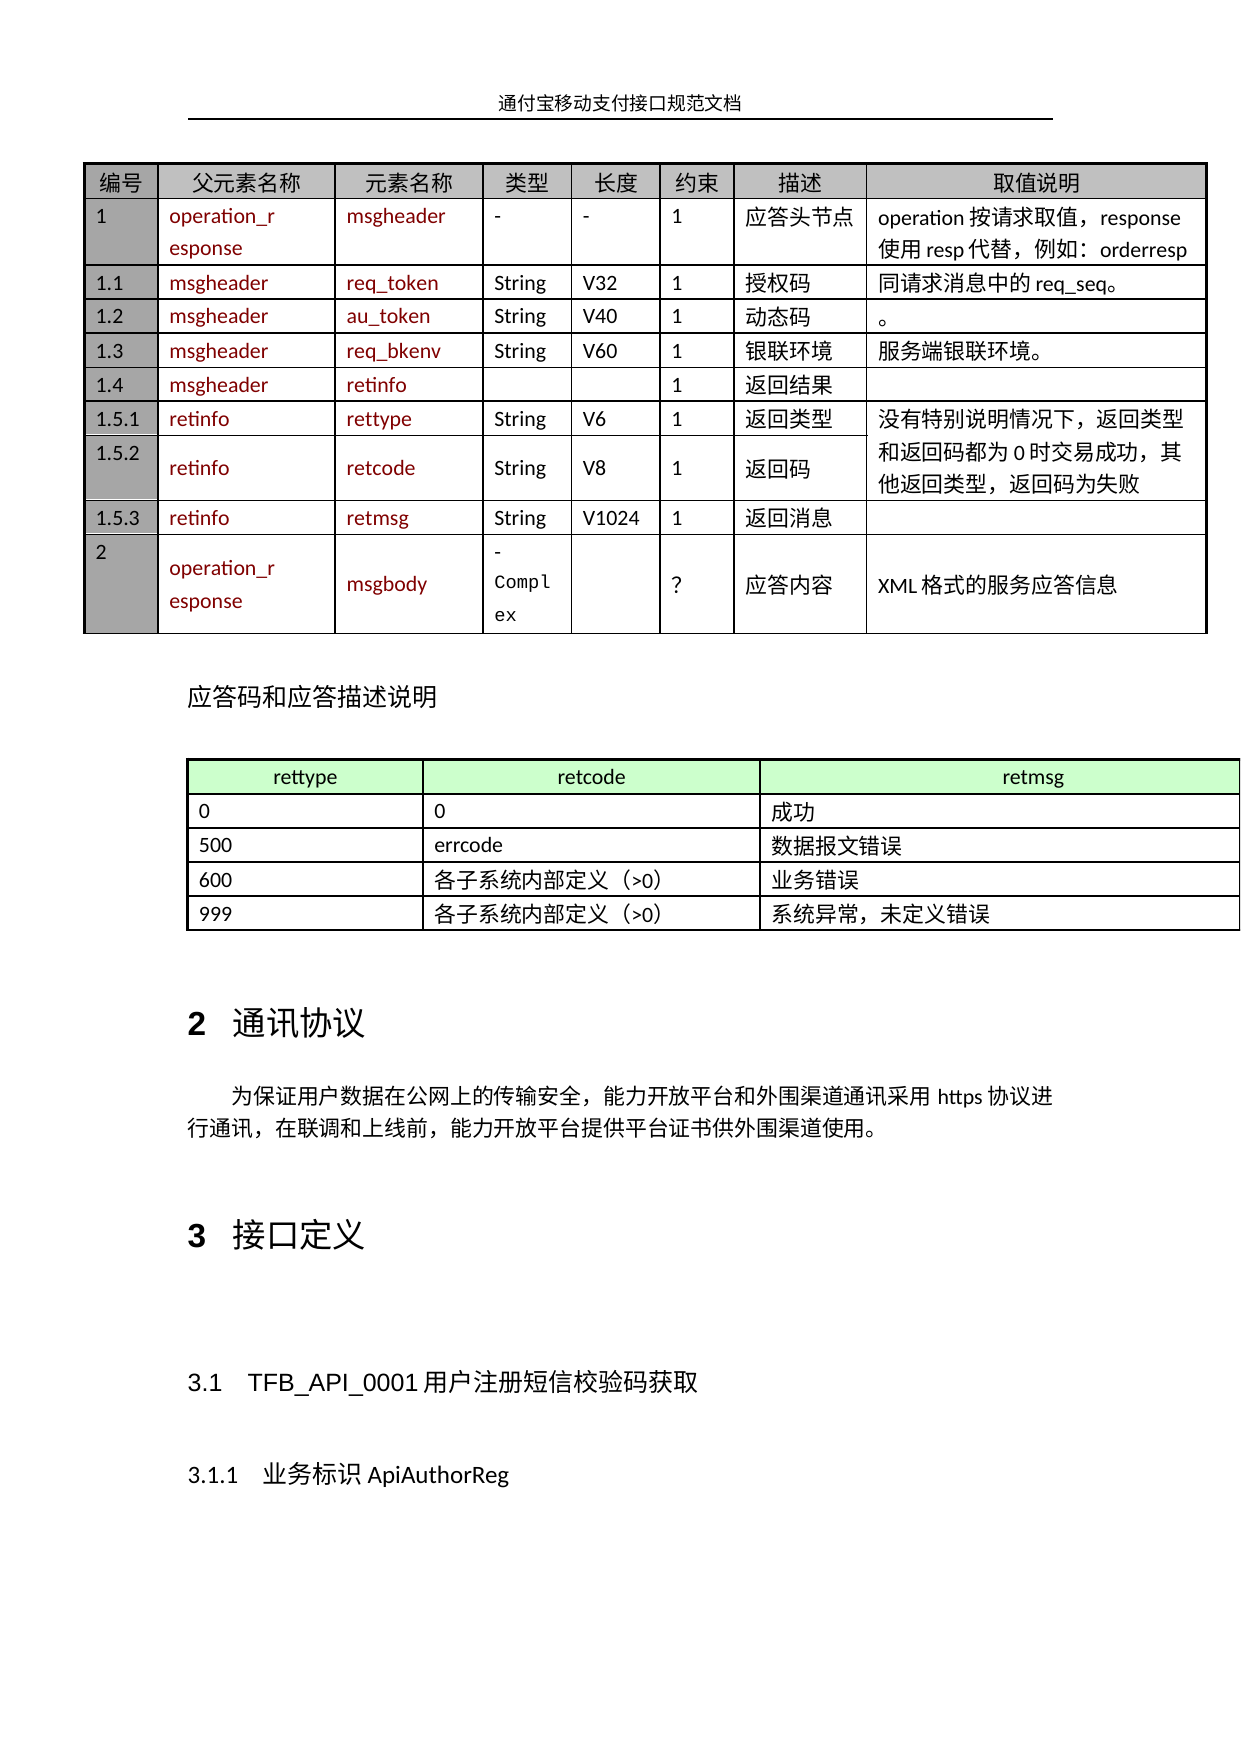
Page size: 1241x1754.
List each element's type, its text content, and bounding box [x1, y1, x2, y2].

table_cell - [572, 199, 659, 264]
table_cell String [484, 266, 571, 298]
table_header 元素名称 [336, 165, 482, 198]
table_cell V32 [572, 266, 659, 298]
table_cell 1.5.3 [86, 501, 157, 533]
table_cell 1.4 [86, 368, 157, 400]
table_cell [572, 368, 659, 400]
subtitle 通讯协议 [187, 988, 1053, 1053]
table_cell 各子系统内部定义（>0） [424, 863, 759, 895]
table_cell req_token [336, 266, 482, 298]
subtitle TFB_API_0001用户注册短信校验码获取 [187, 1348, 1053, 1413]
table_cell msgheader [159, 266, 334, 298]
table_cell [867, 501, 1205, 533]
table_cell 系统异常，未定义错误 [761, 897, 1239, 929]
table_header rettype [189, 761, 422, 793]
table_cell 2 [86, 535, 157, 633]
text 为保证用户数据在公网上的传输安全，能力开放平台和外围渠道通讯采用https协议进行通讯，在联调和上线前，能力开放平台提供平台证书供外围渠道使用。 [187, 1078, 1053, 1143]
table_cell ？ [661, 535, 733, 633]
subtitle 接口定义 [187, 1201, 1053, 1266]
table_cell 1 [661, 368, 733, 400]
table_header 父元素名称 [159, 165, 334, 198]
table_cell 0 [189, 795, 422, 827]
table_cell 1.5.1 [86, 402, 157, 434]
table_cell 服务端银联环境。 [867, 334, 1205, 366]
table_cell 业务错误 [761, 863, 1239, 895]
table_cell req_bkenv [336, 334, 482, 366]
table_cell [867, 368, 1205, 400]
table_header 编号 [86, 165, 157, 198]
table_cell XML格式的服务应答信息 [867, 535, 1205, 633]
table_cell 999 [189, 897, 422, 929]
table_cell 没有特别说明情况下，返回类型和返回码都为0时交易成功，其他返回类型，返回码为失败 [867, 402, 1205, 499]
table_cell 同请求消息中的req_seq。 [867, 266, 1205, 298]
table_cell String [484, 402, 571, 434]
table_cell retinfo [159, 436, 334, 499]
table_cell V60 [572, 334, 659, 366]
table_cell 银联环境 [735, 334, 866, 366]
table_cell operation按请求取值，response使用resp代替，例如：orderresp [867, 199, 1205, 264]
table_cell 1.2 [86, 300, 157, 332]
table_cell 返回码 [735, 436, 866, 499]
table_cell 1 [661, 501, 733, 533]
table_cell operation_response [159, 535, 334, 633]
table_cell [484, 368, 571, 400]
table_cell 1 [661, 199, 733, 264]
subtitle 业务标识ApiAuthorReg [187, 1441, 1053, 1506]
table_cell - Complex [484, 535, 571, 633]
table_cell String [484, 300, 571, 332]
table_cell msgheader [336, 199, 482, 264]
table_cell 。 [867, 300, 1205, 332]
table_header 类型 [484, 165, 571, 198]
table_cell - [484, 199, 571, 264]
table_cell 数据报文错误 [761, 829, 1239, 861]
table_cell 1 [661, 334, 733, 366]
table_cell retmsg [336, 501, 482, 533]
table_cell String [484, 501, 571, 533]
table_cell 授权码 [735, 266, 866, 298]
table_cell rettype [336, 402, 482, 434]
table_cell 0 [424, 795, 759, 827]
table_cell 各子系统内部定义（>0） [424, 897, 759, 929]
table_cell 1 [661, 300, 733, 332]
table_cell msgheader [159, 300, 334, 332]
table_cell 1 [661, 266, 733, 298]
table_cell String [484, 334, 571, 366]
table_cell msgheader [159, 368, 334, 400]
table_cell retinfo [336, 368, 482, 400]
table_cell 应答内容 [735, 535, 866, 633]
table_cell 1.5.2 [86, 436, 157, 499]
table_cell retinfo [159, 402, 334, 434]
table_header 取值说明 [867, 165, 1205, 198]
table_cell operation_response [159, 199, 334, 264]
table_header 约束 [661, 165, 733, 198]
table_cell V40 [572, 300, 659, 332]
table_cell msgheader [159, 334, 334, 366]
table_cell retcode [336, 436, 482, 499]
table_cell [572, 535, 659, 633]
table_cell 1 [661, 436, 733, 499]
table_cell 600 [189, 863, 422, 895]
table_cell String [484, 436, 571, 499]
table_header retmsg [761, 761, 1239, 793]
table_cell V6 [572, 402, 659, 434]
subtitle 应答码和应答描述说明 [187, 663, 1053, 728]
table_cell 返回消息 [735, 501, 866, 533]
table_header 长度 [572, 165, 659, 198]
table_cell 返回结果 [735, 368, 866, 400]
table_cell retinfo [159, 501, 334, 533]
table_cell 成功 [761, 795, 1239, 827]
table_cell V1024 [572, 501, 659, 533]
table_cell 1.3 [86, 334, 157, 366]
table_cell msgbody [336, 535, 482, 633]
table_header 描述 [735, 165, 866, 198]
table_cell 应答头节点 [735, 199, 866, 264]
table_cell V8 [572, 436, 659, 499]
table_cell au_token [336, 300, 482, 332]
table_cell errcode [424, 829, 759, 861]
table_cell 返回类型 [735, 402, 866, 434]
table_header retcode [424, 761, 759, 793]
table_cell 1.1 [86, 266, 157, 298]
table_cell 动态码 [735, 300, 866, 332]
table_cell 1 [661, 402, 733, 434]
table_cell 1 [86, 199, 157, 264]
table_cell 500 [189, 829, 422, 861]
